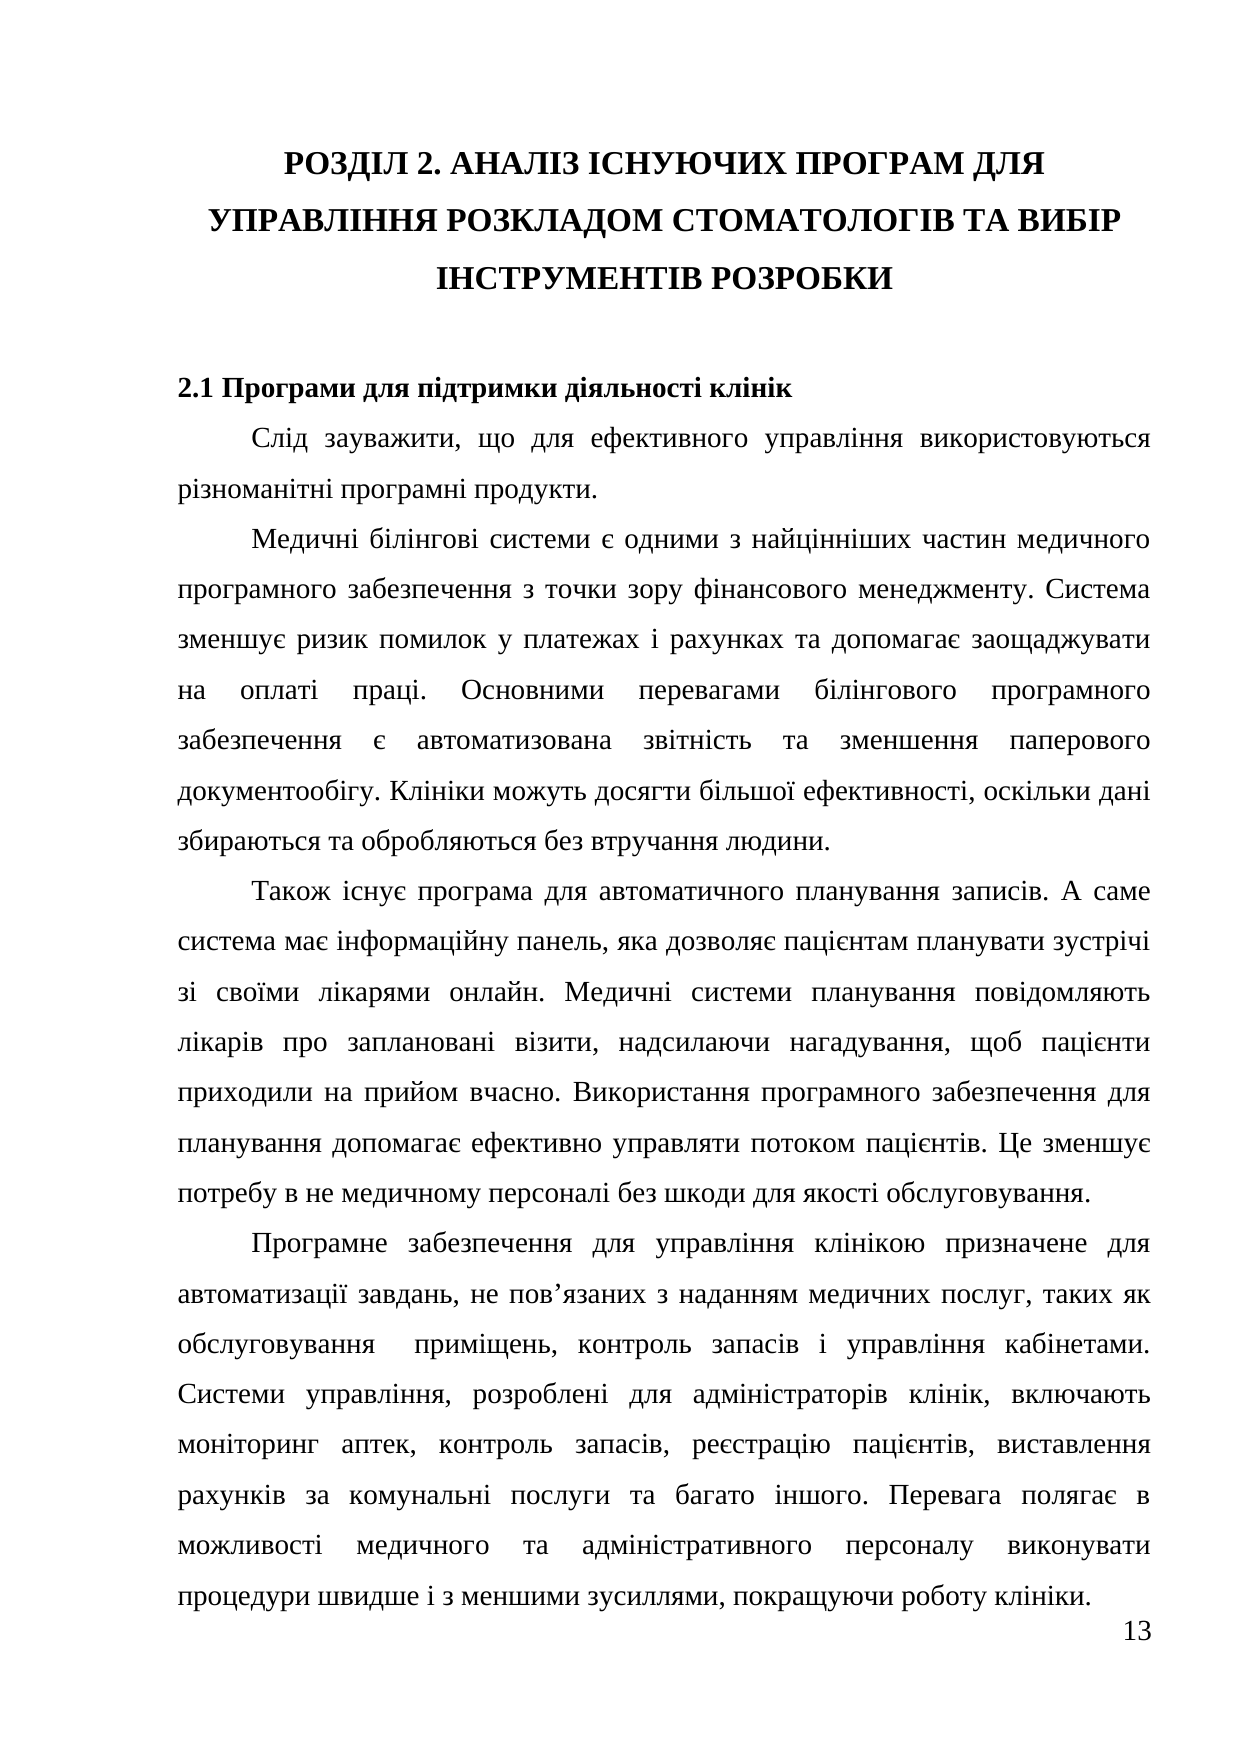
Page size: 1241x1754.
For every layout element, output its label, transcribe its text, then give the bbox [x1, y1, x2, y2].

text РОЗДІЛ 2. АНАЛІЗ ІСНУЮЧИХ ПРОГРАМ ДЛЯ УПРАВЛІННЯ РОЗКЛАДОМ СТОМАТОЛОГІВ ТА ВИБІР ІНСТРУМЕНТІВ РОЗРОБКИ [177, 143, 1152, 296]
text Медичні білінгові системи є одними з найцінніших частин медичного програмного забезпечення з точки зору фінансового менеджменту. Система зменшує ризик помилок у платежах і рахунках та допомагає заощаджувати на оплаті праці. Основними перевагами білінгового програмного забезпечення є автоматизована звітність та зменшення паперового документообігу. Клініки можуть досягти більшої ефективності, оскільки дані збираються та обробляються без втручання людини. [177, 521, 1152, 856]
list Також існує програма для автоматичного планування записів. А саме система має інформаційну панель, яка дозволяє пацієнтам планувати зустрічі зі своїми лікарями онлайн. Медичні системи планування повідомляють лікарів про заплановані візити, надсилаючи нагадування, щоб пацієнти приходили на прийом вчасно. Використання програмного забезпечення для планування допомагає ефективно управляти потоком пацієнтів. Це зменшує потребу в не медичному персоналі без шкоди для якості обслуговування. [177, 873, 1152, 1209]
list Програмне забезпечення для управління клінікою призначене для автоматизації завдань, не пов’язаних з наданням медичних послуг, таких як обслуговування приміщень, контроль запасів і управління кабінетами. Системи управління, розроблені для адміністраторів клінік, включають моніторинг аптек, контроль запасів, реєстрацію пацієнтів, виставлення рахунків за комунальні послуги та багато іншого. Перевага полягає в можливості медичного та адміністративного персоналу виконувати процедури швидше і з меншими зусиллями, покращуючи роботу клініки. [177, 1225, 1152, 1611]
subtitle Програми для підтримки діяльності клінік [177, 370, 1152, 404]
text Слід зауважити, що для ефективного управління використовуються різноманітні програмні продукти. [177, 420, 1152, 504]
